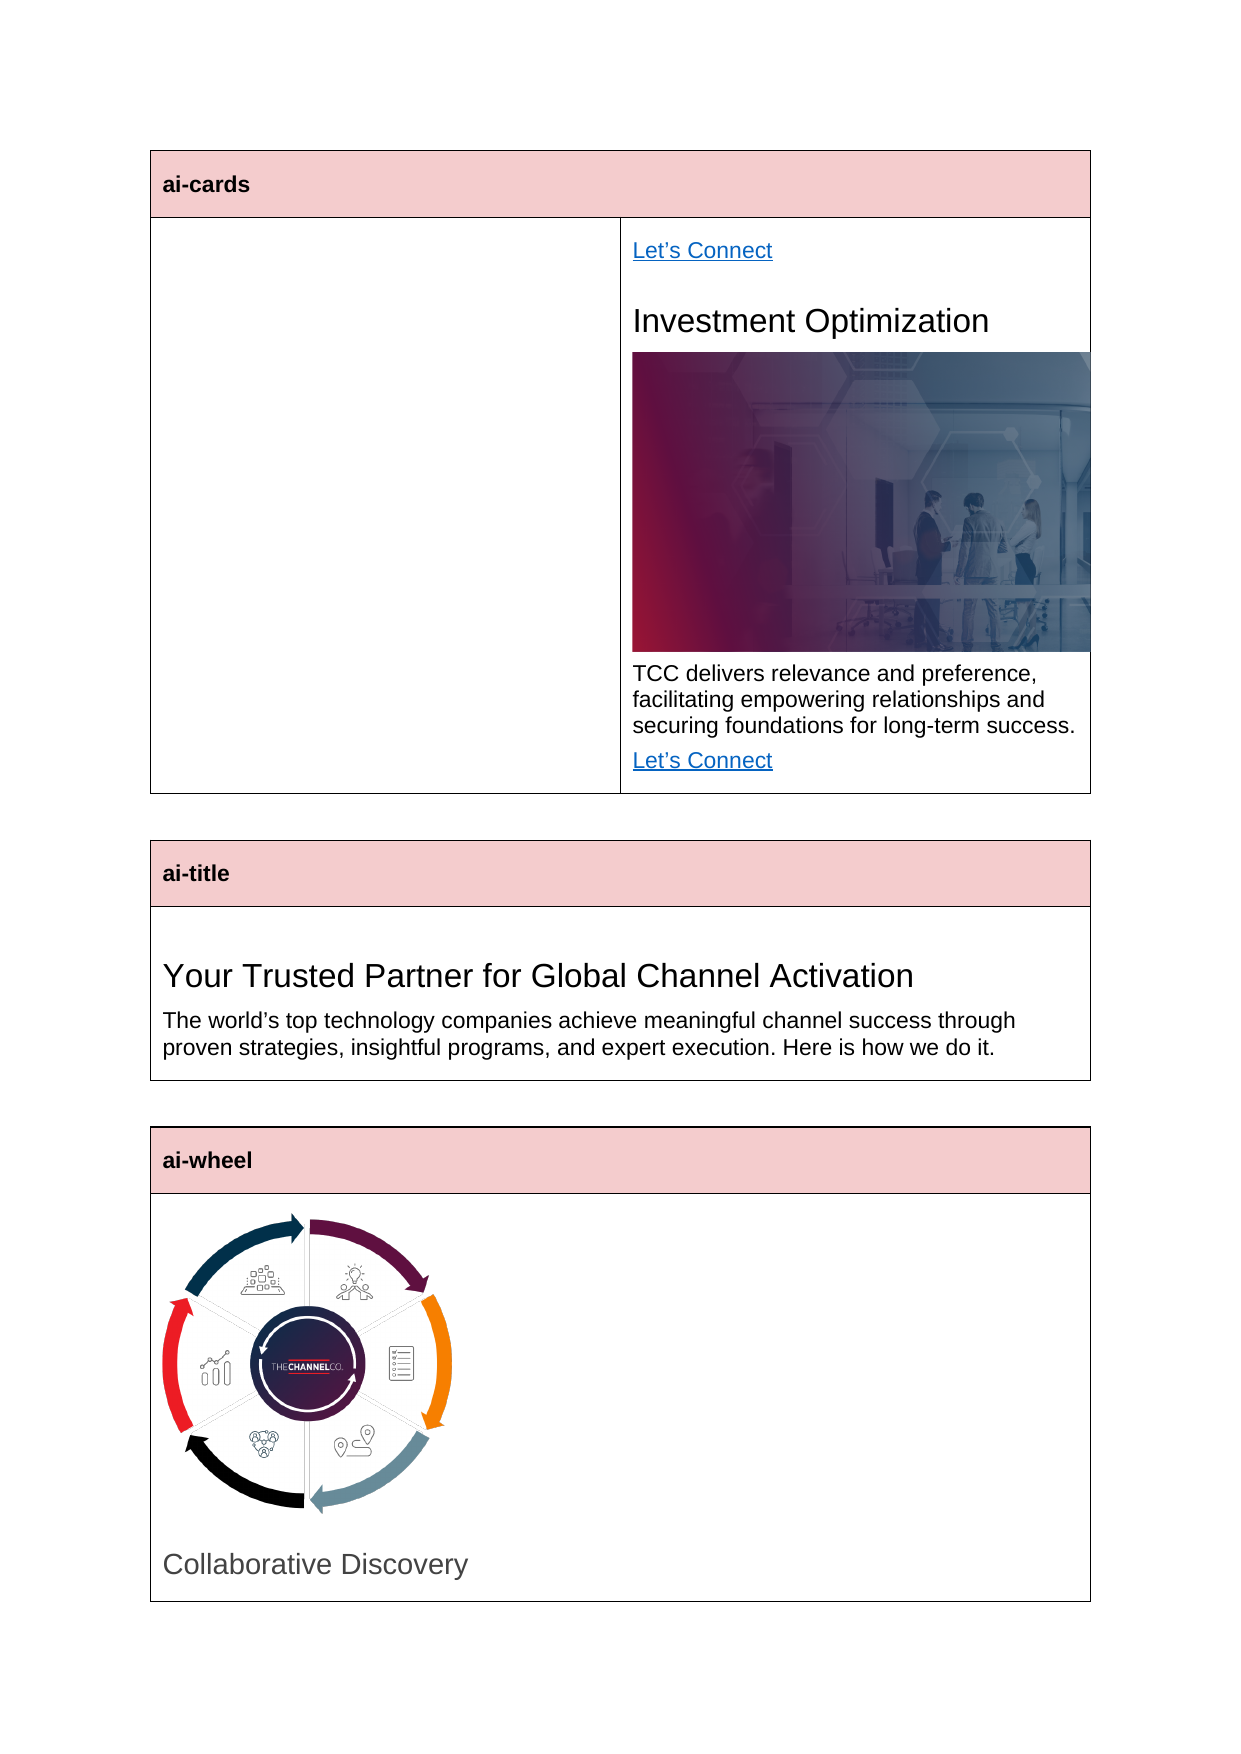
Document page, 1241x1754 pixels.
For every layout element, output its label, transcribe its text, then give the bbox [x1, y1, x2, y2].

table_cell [151, 1194, 1090, 1601]
table_cell [151, 218, 620, 793]
table_header ai-title [151, 841, 1090, 906]
table_header ai-cards [151, 151, 1090, 217]
table_cell Your Trusted Partner for Global Channel Activation The world’s top technology companies achieve meaningful channel success through proven strategies, insightful programs, and expert execution. Here is how we do it. [151, 907, 1090, 1079]
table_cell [621, 218, 1090, 793]
table_header ai-wheel [151, 1128, 1090, 1193]
picture [632, 352, 1091, 652]
picture [162, 1213, 452, 1514]
